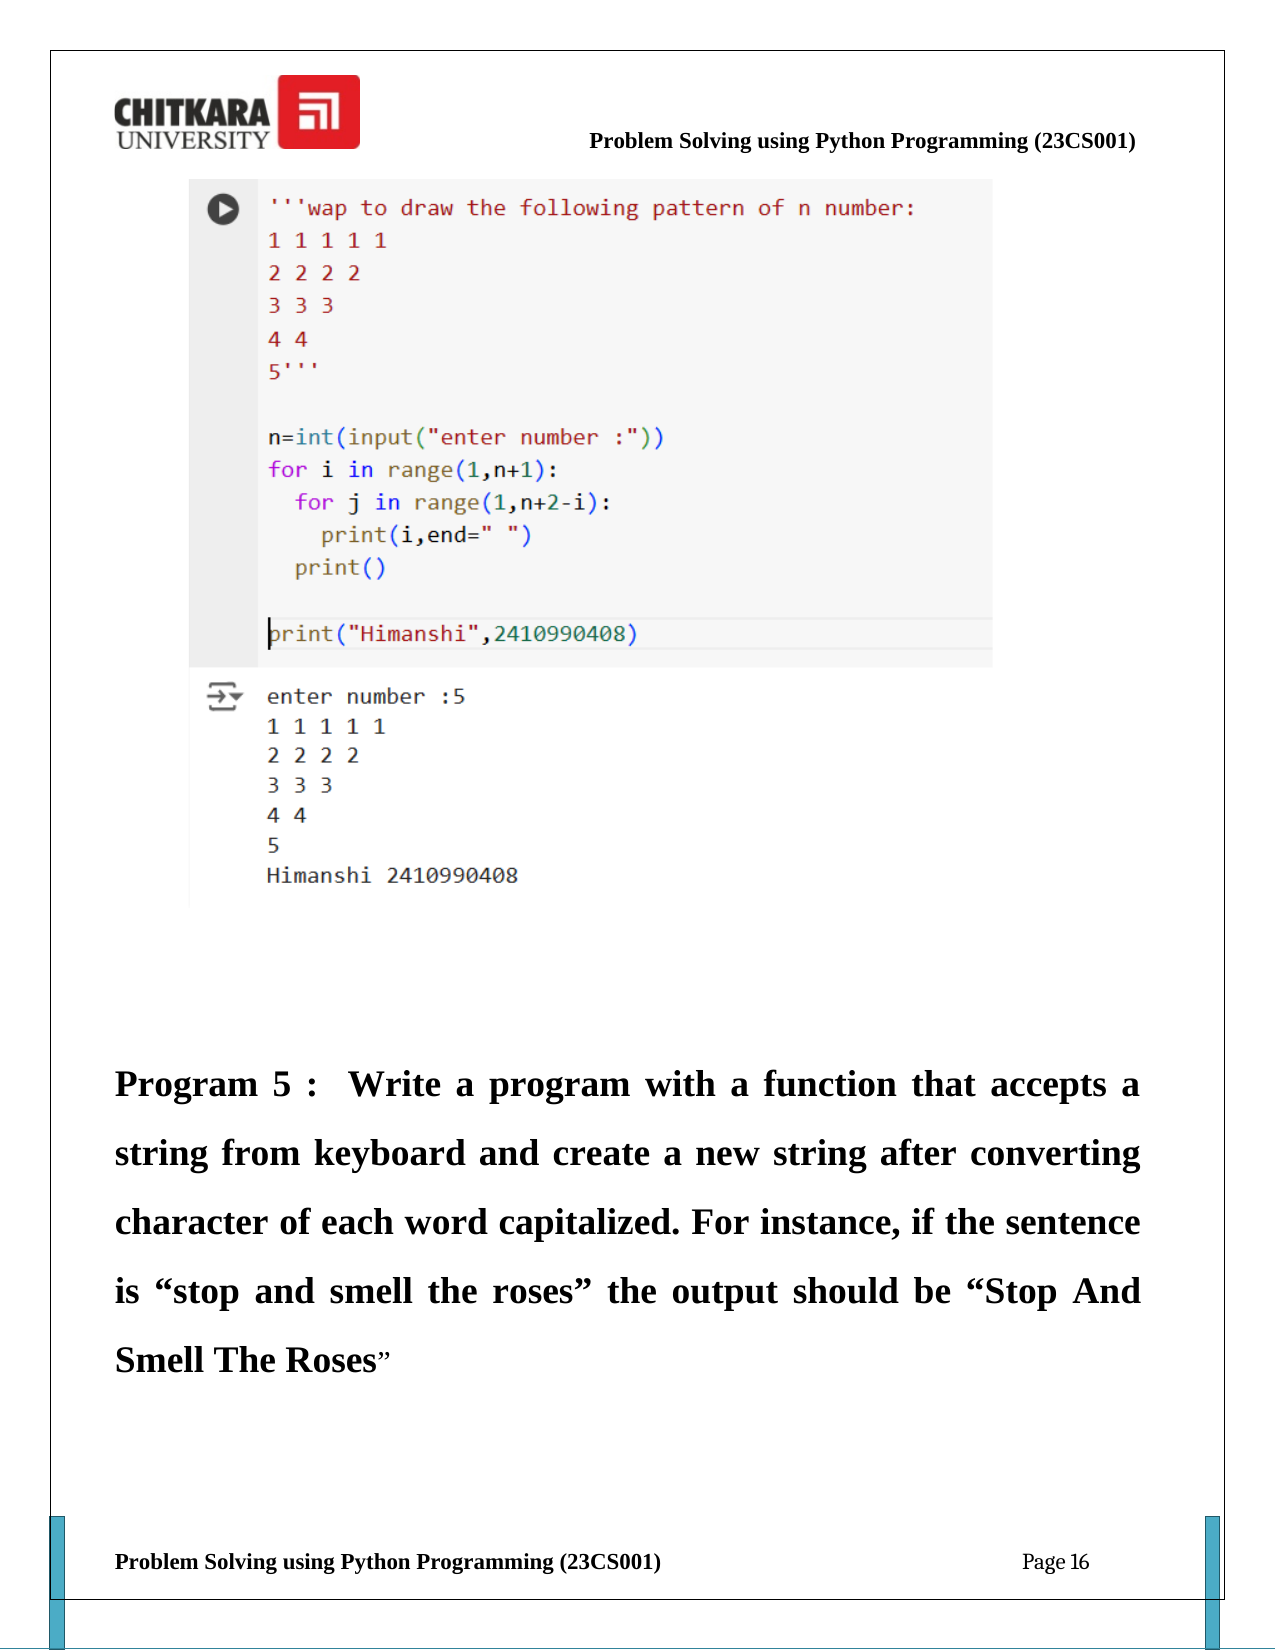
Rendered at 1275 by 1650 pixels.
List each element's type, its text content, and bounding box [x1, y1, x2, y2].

text Program 5 : Write a program with a function that accepts a string from keyboard and create a new string after converting character of each word capitalized. For instance, if the sentence is “stop and smell the roses” the output should be “Stop And Smell The Roses” [114, 1061, 1142, 1380]
picture [114, 75, 360, 149]
